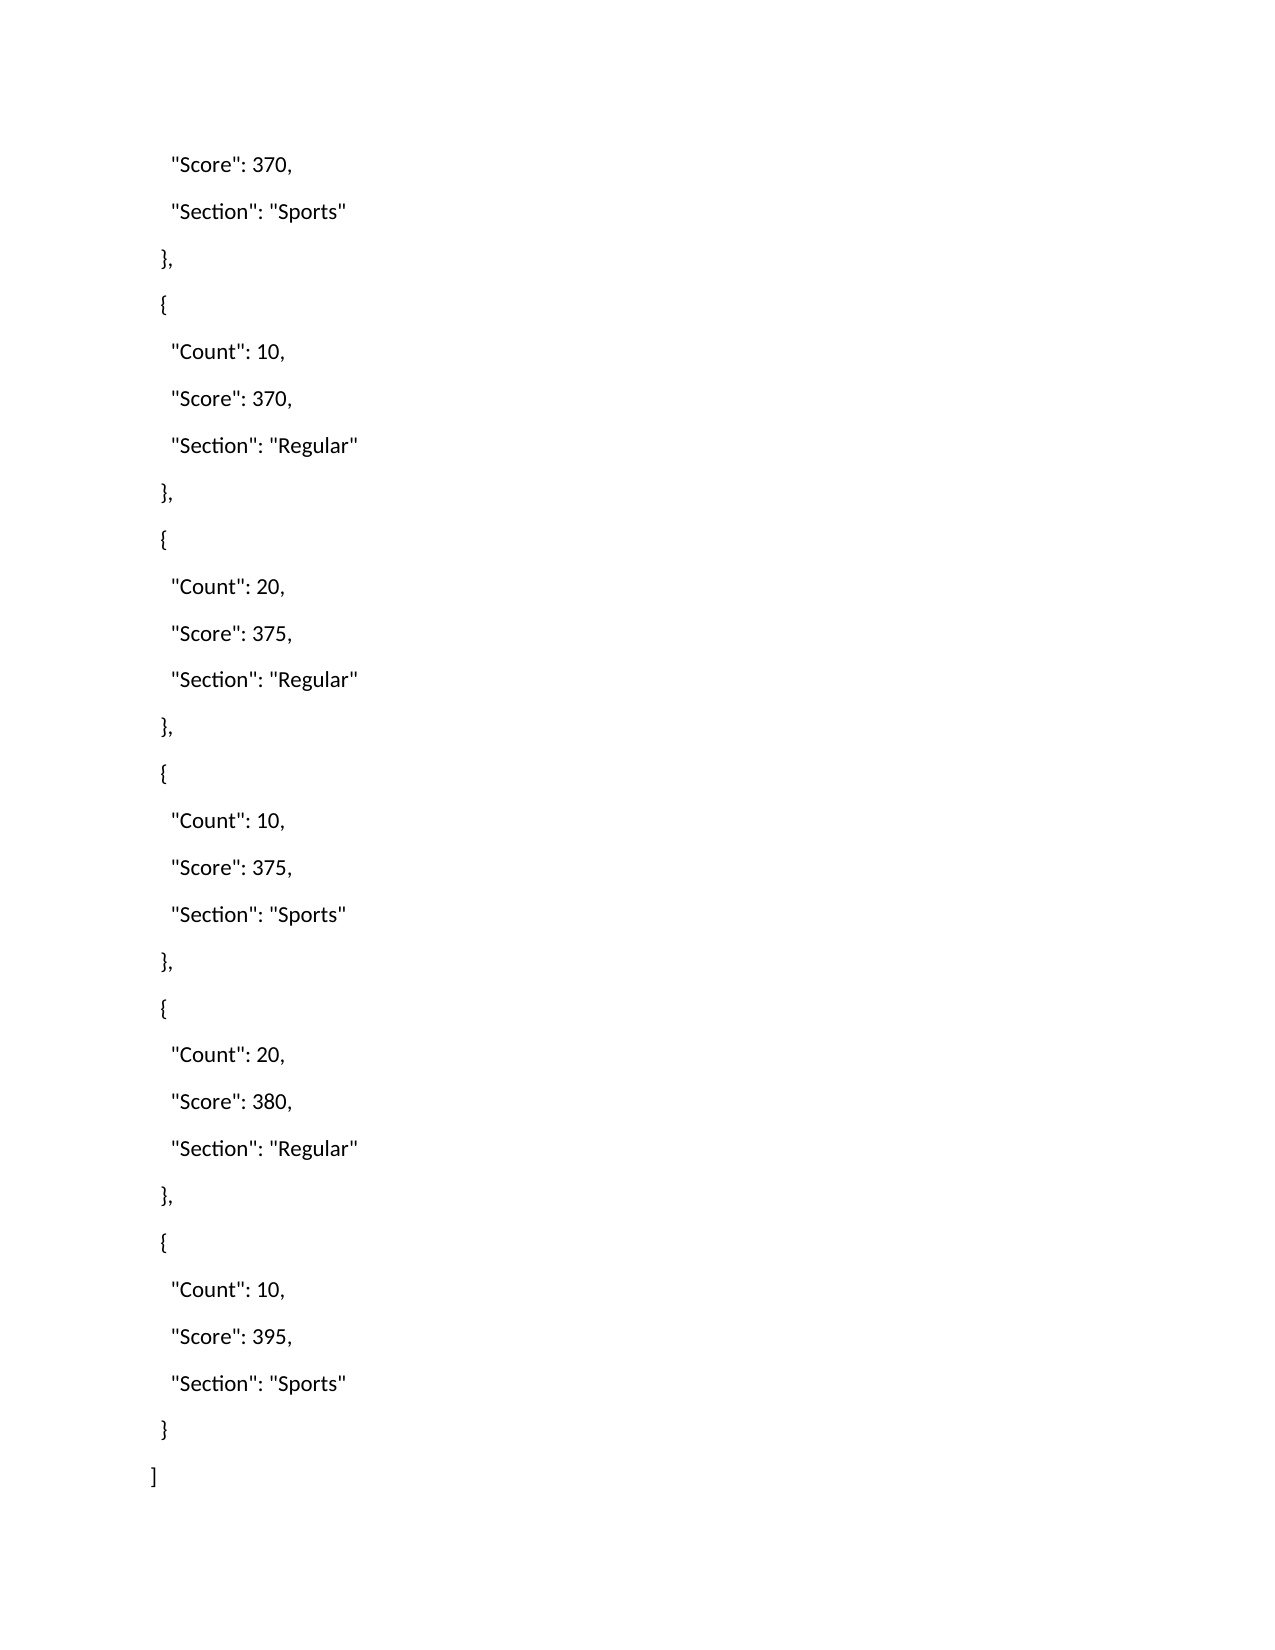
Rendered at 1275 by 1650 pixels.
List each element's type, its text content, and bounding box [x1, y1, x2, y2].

text { [150, 291, 1125, 319]
text }, [150, 1181, 1125, 1209]
text "Score": 375, [150, 853, 1125, 881]
text "Score": 380, [150, 1087, 1125, 1116]
text }, [150, 712, 1125, 741]
text "Section": "Regular" [150, 666, 1125, 694]
text "Section": "Regular" [150, 431, 1125, 459]
text "Score": 375, [150, 619, 1125, 647]
text }, [150, 947, 1125, 975]
text { [150, 525, 1125, 553]
text "Section": "Sports" [150, 1369, 1125, 1397]
text { [150, 994, 1125, 1022]
text "Count": 10, [150, 337, 1125, 366]
text "Score": 395, [150, 1322, 1125, 1350]
text "Count": 10, [150, 1275, 1125, 1303]
text "Section": "Regular" [150, 1134, 1125, 1162]
text }, [150, 478, 1125, 506]
text { [150, 1228, 1125, 1256]
text "Count": 20, [150, 572, 1125, 600]
text "Section": "Sports" [150, 197, 1125, 225]
text } [150, 1416, 1125, 1444]
text "Score": 370, [150, 150, 1125, 178]
text "Count": 10, [150, 806, 1125, 834]
text ] [150, 1462, 1125, 1491]
text "Section": "Sports" [150, 900, 1125, 928]
text "Count": 20, [150, 1041, 1125, 1069]
text { [150, 759, 1125, 787]
text }, [150, 244, 1125, 272]
text "Score": 370, [150, 384, 1125, 412]
